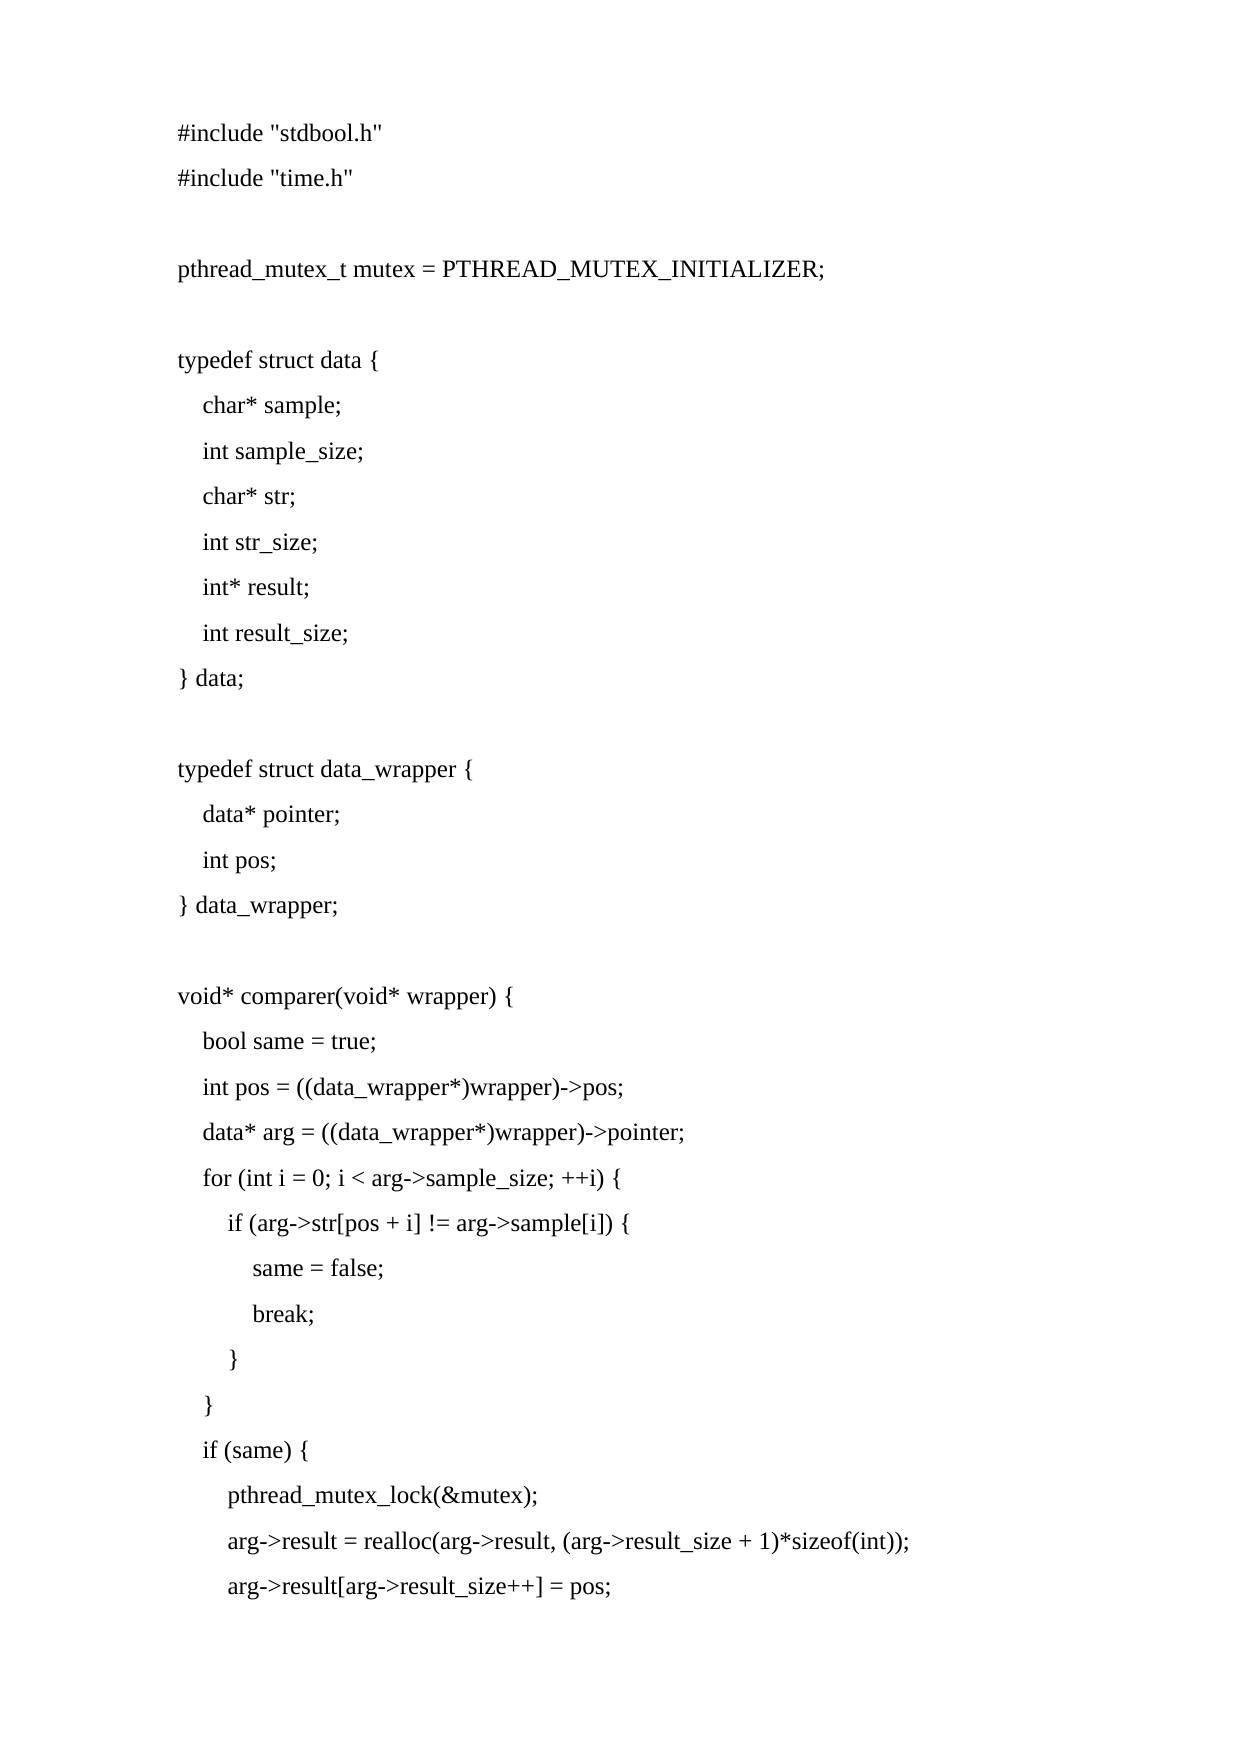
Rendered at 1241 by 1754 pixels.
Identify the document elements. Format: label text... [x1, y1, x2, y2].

text } [177, 1344, 1152, 1373]
text break; [177, 1299, 1152, 1328]
text pthread_mutex_lock(&mutex); [177, 1481, 1152, 1509]
text } [177, 1390, 1152, 1418]
text for (int i = 0; i < arg->sample_size; ++i) { [177, 1163, 1152, 1191]
text data* pointer; [177, 799, 1152, 828]
text void* comparer(void* wrapper) { [177, 981, 1152, 1010]
text char* sample; [177, 391, 1152, 419]
text typedef struct data_wrapper { [177, 754, 1152, 783]
text arg->result[arg->result_size++] = pos; [177, 1571, 1152, 1600]
text int sample_size; [177, 436, 1152, 465]
text } data; [177, 663, 1152, 692]
text int pos = ((data_wrapper*)wrapper)->pos; [177, 1072, 1152, 1101]
text int* result; [177, 572, 1152, 601]
text int pos; [177, 845, 1152, 873]
text arg->result = realloc(arg->result, (arg->result_size + 1)*sizeof(int)); [177, 1526, 1152, 1555]
text if (arg->str[pos + i] != arg->sample[i]) { [177, 1208, 1152, 1237]
text #include "time.h" [177, 163, 1152, 192]
text int result_size; [177, 618, 1152, 646]
text same = false; [177, 1253, 1152, 1282]
text bool same = true; [177, 1026, 1152, 1055]
text data* arg = ((data_wrapper*)wrapper)->pointer; [177, 1117, 1152, 1146]
text #include "stdbool.h" [177, 118, 1152, 147]
text typedef struct data { [177, 345, 1152, 374]
text char* str; [177, 481, 1152, 510]
text int str_size; [177, 527, 1152, 556]
text } data_wrapper; [177, 890, 1152, 919]
text pthread_mutex_t mutex = PTHREAD_MUTEX_INITIALIZER; [177, 254, 1152, 283]
text if (same) { [177, 1435, 1152, 1464]
